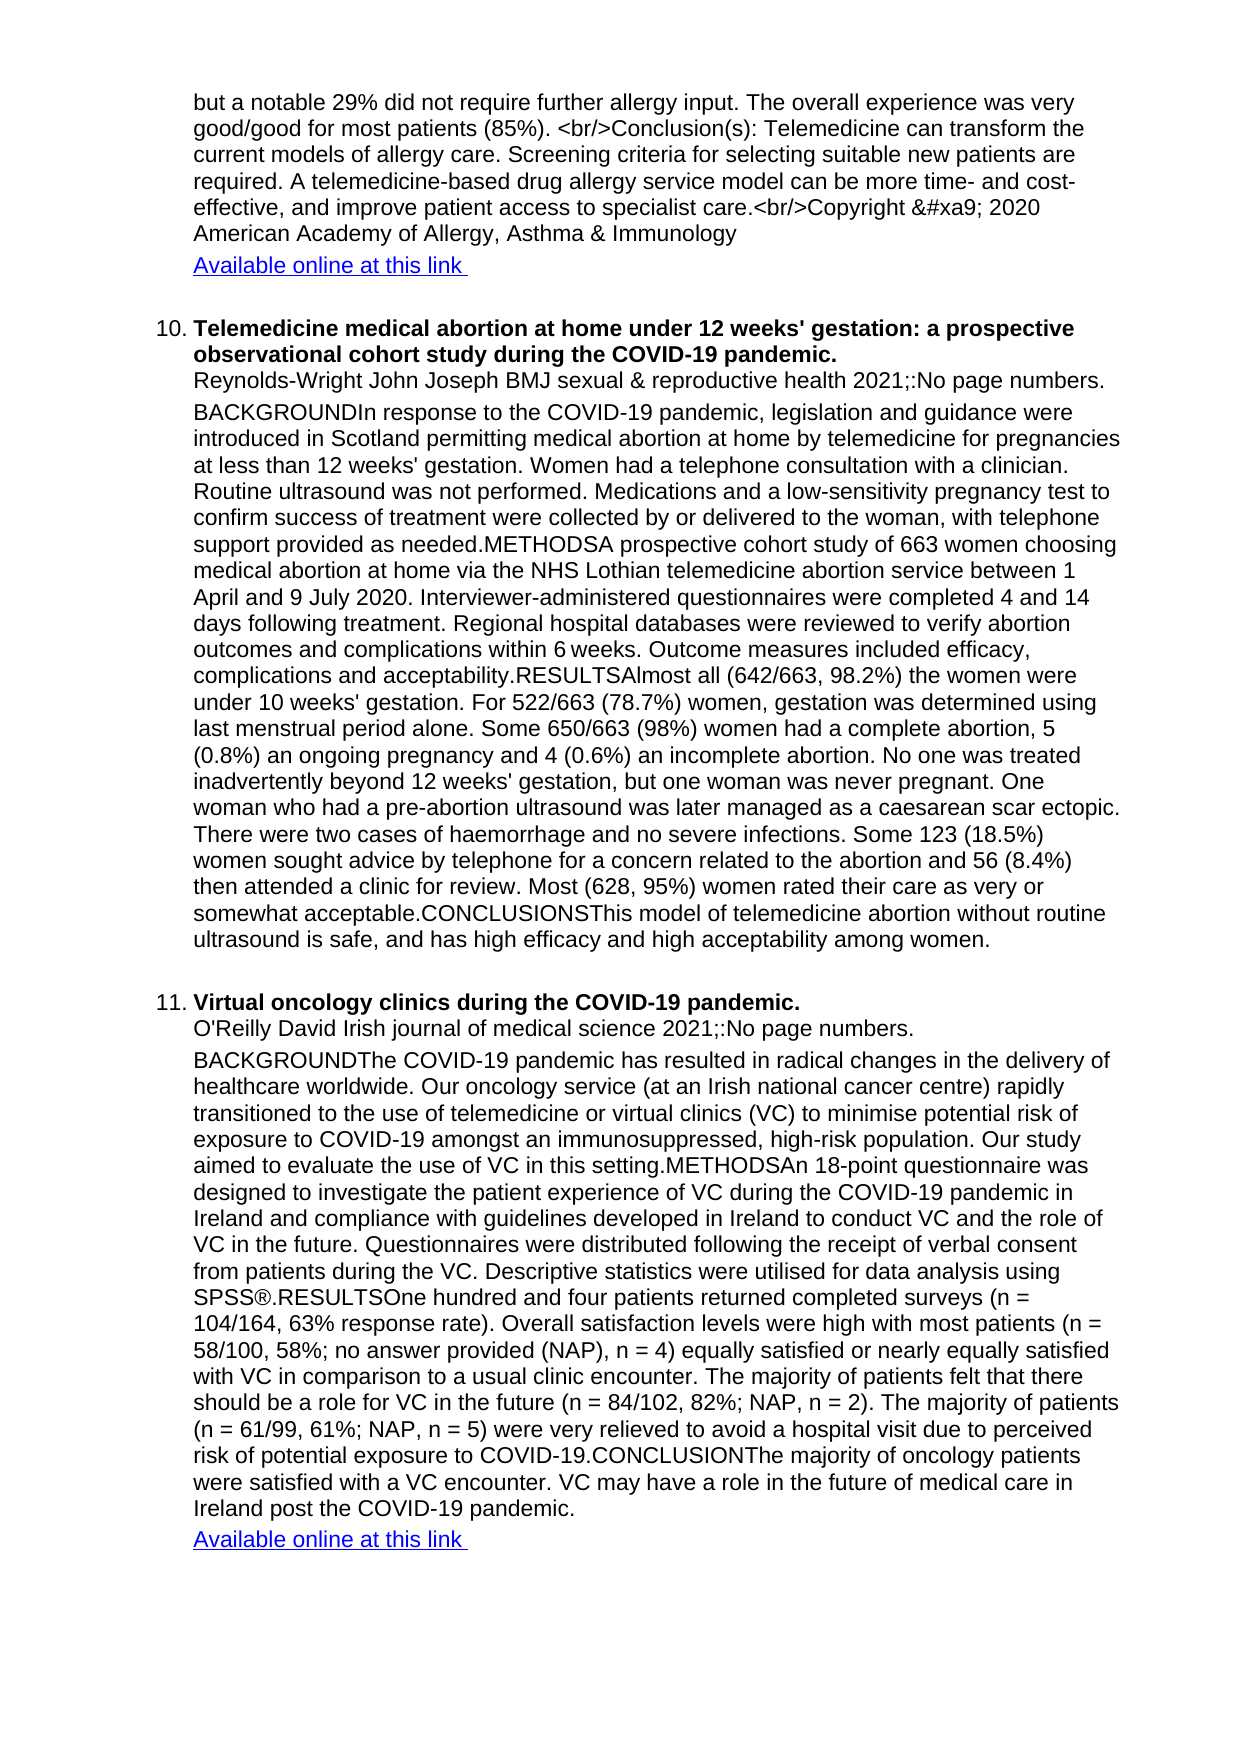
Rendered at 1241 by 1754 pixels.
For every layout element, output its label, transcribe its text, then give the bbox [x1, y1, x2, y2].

list Virtual oncology clinics during the COVID-19 pandemic. O'Reilly David Irish journal of medical science 2021;:No page numbers. [156, 989, 1122, 1042]
text Available online at this link [193, 1526, 1122, 1553]
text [193, 89, 1122, 247]
text BACKGROUNDIn response to the COVID-19 pandemic, legislation and guidance were introduced in Scotland permitting medical abortion at home by telemedicine for pregnancies at less than 12 weeks' gestation. Women had a telephone consultation with a clinician. Routine ultrasound was not performed. Medications and a low-sensitivity pregnancy test to confirm success of treatment were collected by or delivered to the woman, with telephone support provided as needed.METHODSA prospective cohort study of 663 women choosing medical abortion at home via the NHS Lothian telemedicine abortion service between 1 April and 9 July 2020. Interviewer-administered questionnaires were completed 4 and 14 days following treatment. Regional hospital databases were reviewed to verify abortion outcomes and complications within 6 weeks. Outcome measures included efficacy, complications and acceptability.RESULTSAlmost all (642/663, 98.2%) the women were under 10 weeks' gestation. For 522/663 (78.7%) women, gestation was determined using last menstrual period alone. Some 650/663 (98%) women had a complete abortion, 5 (0.8%) an ongoing pregnancy and 4 (0.6%) an incomplete abortion. No one was treated inadvertently beyond 12 weeks' gestation, but one woman was never pregnant. One woman who had a pre-abortion ultrasound was later managed as a caesarean scar ectopic. There were two cases of haemorrhage and no severe infections. Some 123 (18.5%) women sought advice by telephone for a concern related to the abortion and 56 (8.4%) then attended a clinic for review. Most (628, 95%) women rated their care as very or somewhat acceptable.CONCLUSIONSThis model of telemedicine abortion without routine ultrasound is safe, and has high efficacy and high acceptability among women. [193, 399, 1122, 952]
text BACKGROUNDThe COVID-19 pandemic has resulted in radical changes in the delivery of healthcare worldwide. Our oncology service (at an Irish national cancer centre) rapidly transitioned to the use of telemedicine or virtual clinics (VC) to minimise potential risk of exposure to COVID-19 amongst an immunosuppressed, high-risk population. Our study aimed to evaluate the use of VC in this setting.METHODSAn 18-point questionnaire was designed to investigate the patient experience of VC during the COVID-19 pandemic in Ireland and compliance with guidelines developed in Ireland to conduct VC and the role of VC in the future. Questionnaires were distributed following the receipt of verbal consent from patients during the VC. Descriptive statistics were utilised for data analysis using SPSS®.RESULTSOne hundred and four patients returned completed surveys (n = 104/164, 63% response rate). Overall satisfaction levels were high with most patients (n = 58/100, 58%; no answer provided (NAP), n = 4) equally satisfied or nearly equally satisfied with VC in comparison to a usual clinic encounter. The majority of patients felt that there should be a role for VC in the future (n = 84/102, 82%; NAP, n = 2). The majority of patients (n = 61/99, 61%; NAP, n = 5) were very relieved to avoid a hospital visit due to perceived risk of potential exposure to COVID-19.CONCLUSIONThe majority of oncology patients were satisfied with a VC encounter. VC may have a role in the future of medical care in Ireland post the COVID-19 pandemic. [193, 1047, 1122, 1521]
text Available online at this link [193, 252, 1122, 278]
list Telemedicine medical abortion at home under 12 weeks' gestation: a prospective observational cohort study during the COVID-19 pandemic. Reynolds-Wright John Joseph BMJ sexual & reproductive health 2021;:No page numbers. [156, 315, 1122, 394]
